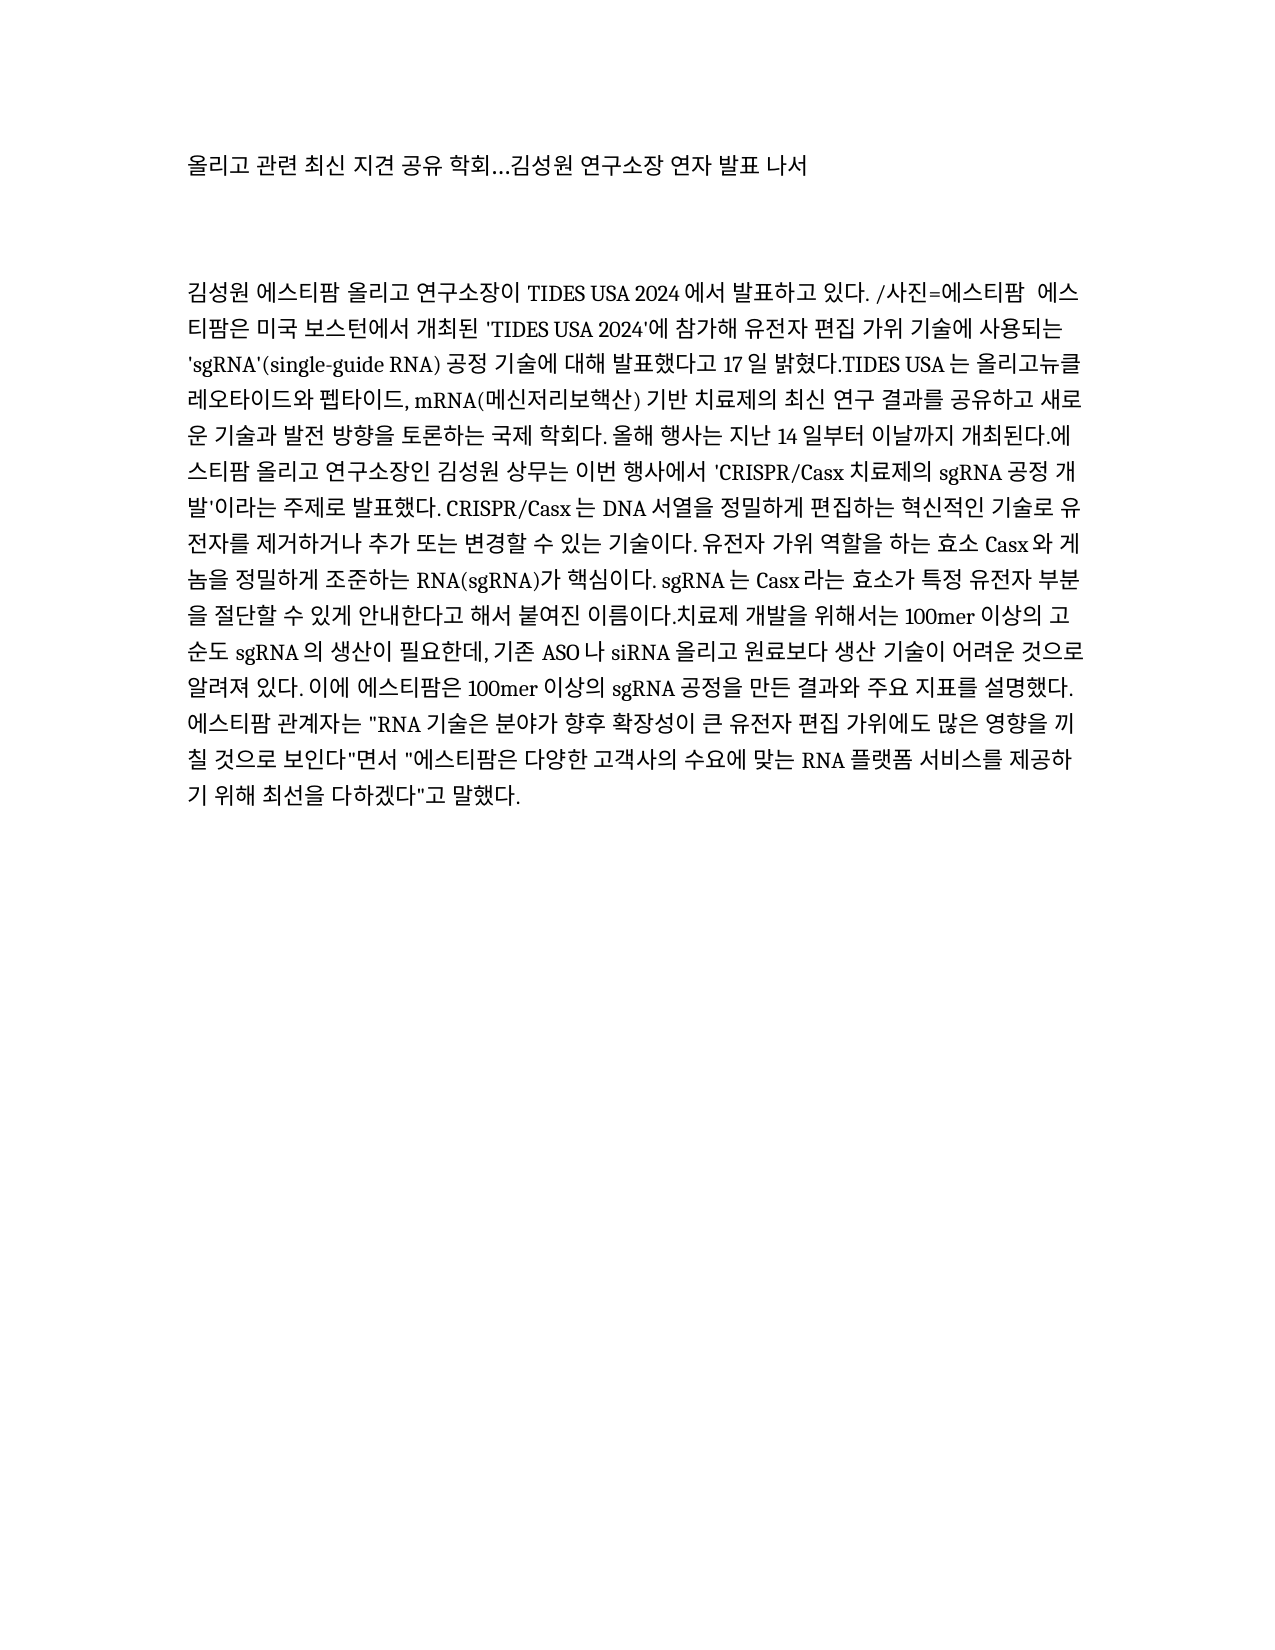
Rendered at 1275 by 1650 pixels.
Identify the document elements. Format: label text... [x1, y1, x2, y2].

text 올리고 관련 최신 지견 공유 학회…김성원 연구소장 연자 발표 나서 김성원 에스티팜 올리고 연구소장이 TIDES USA 2024에서 발표하고 있다. /사진=에스티팜 에스티팜은 미국 보스턴에서 개최된 'TIDES USA 2024'에 참가해 유전자 편집 가위 기술에 사용되는 'sgRNA'(single-guide RNA) 공정 기술에 대해 발표했다고 17일 밝혔다.TIDES USA는 올리고뉴클레오타이드와 펩타이드, mRNA(메신저리보핵산) 기반 치료제의 최신 연구 결과를 공유하고 새로운 기술과 발전 방향을 토론하는 국제 학회다. 올해 행사는 지난 14일부터 이날까지 개최된다.에스티팜 올리고 연구소장인 김성원 상무는 이번 행사에서 'CRISPR/Casx 치료제의 sgRNA 공정 개발'이라는 주제로 발표했다. CRISPR/Casx는 DNA 서열을 정밀하게 편집하는 혁신적인 기술로 유전자를 제거하거나 추가 또는 변경할 수 있는 기술이다. 유전자 가위 역할을 하는 효소 Casx와 게놈을 정밀하게 조준하는 RNA(sgRNA)가 핵심이다. sgRNA는 Casx라는 효소가 특정 유전자 부분을 절단할 수 있게 안내한다고 해서 붙여진 이름이다.치료제 개발을 위해서는 100mer 이상의 고순도 sgRNA의 생산이 필요한데, 기존 ASO나 siRNA 올리고 원료보다 생산 기술이 어려운 것으로 알려져 있다. 이에 에스티팜은 100mer 이상의 sgRNA 공정을 만든 결과와 주요 지표를 설명했다.에스티팜 관계자는 "RNA 기술은 분야가 향후 확장성이 큰 유전자 편집 가위에도 많은 영향을 끼칠 것으로 보인다"면서 "에스티팜은 다양한 고객사의 수요에 맞는 RNA 플랫폼 서비스를 제공하기 위해 최선을 다하겠다"고 말했다. [187, 150, 1087, 811]
